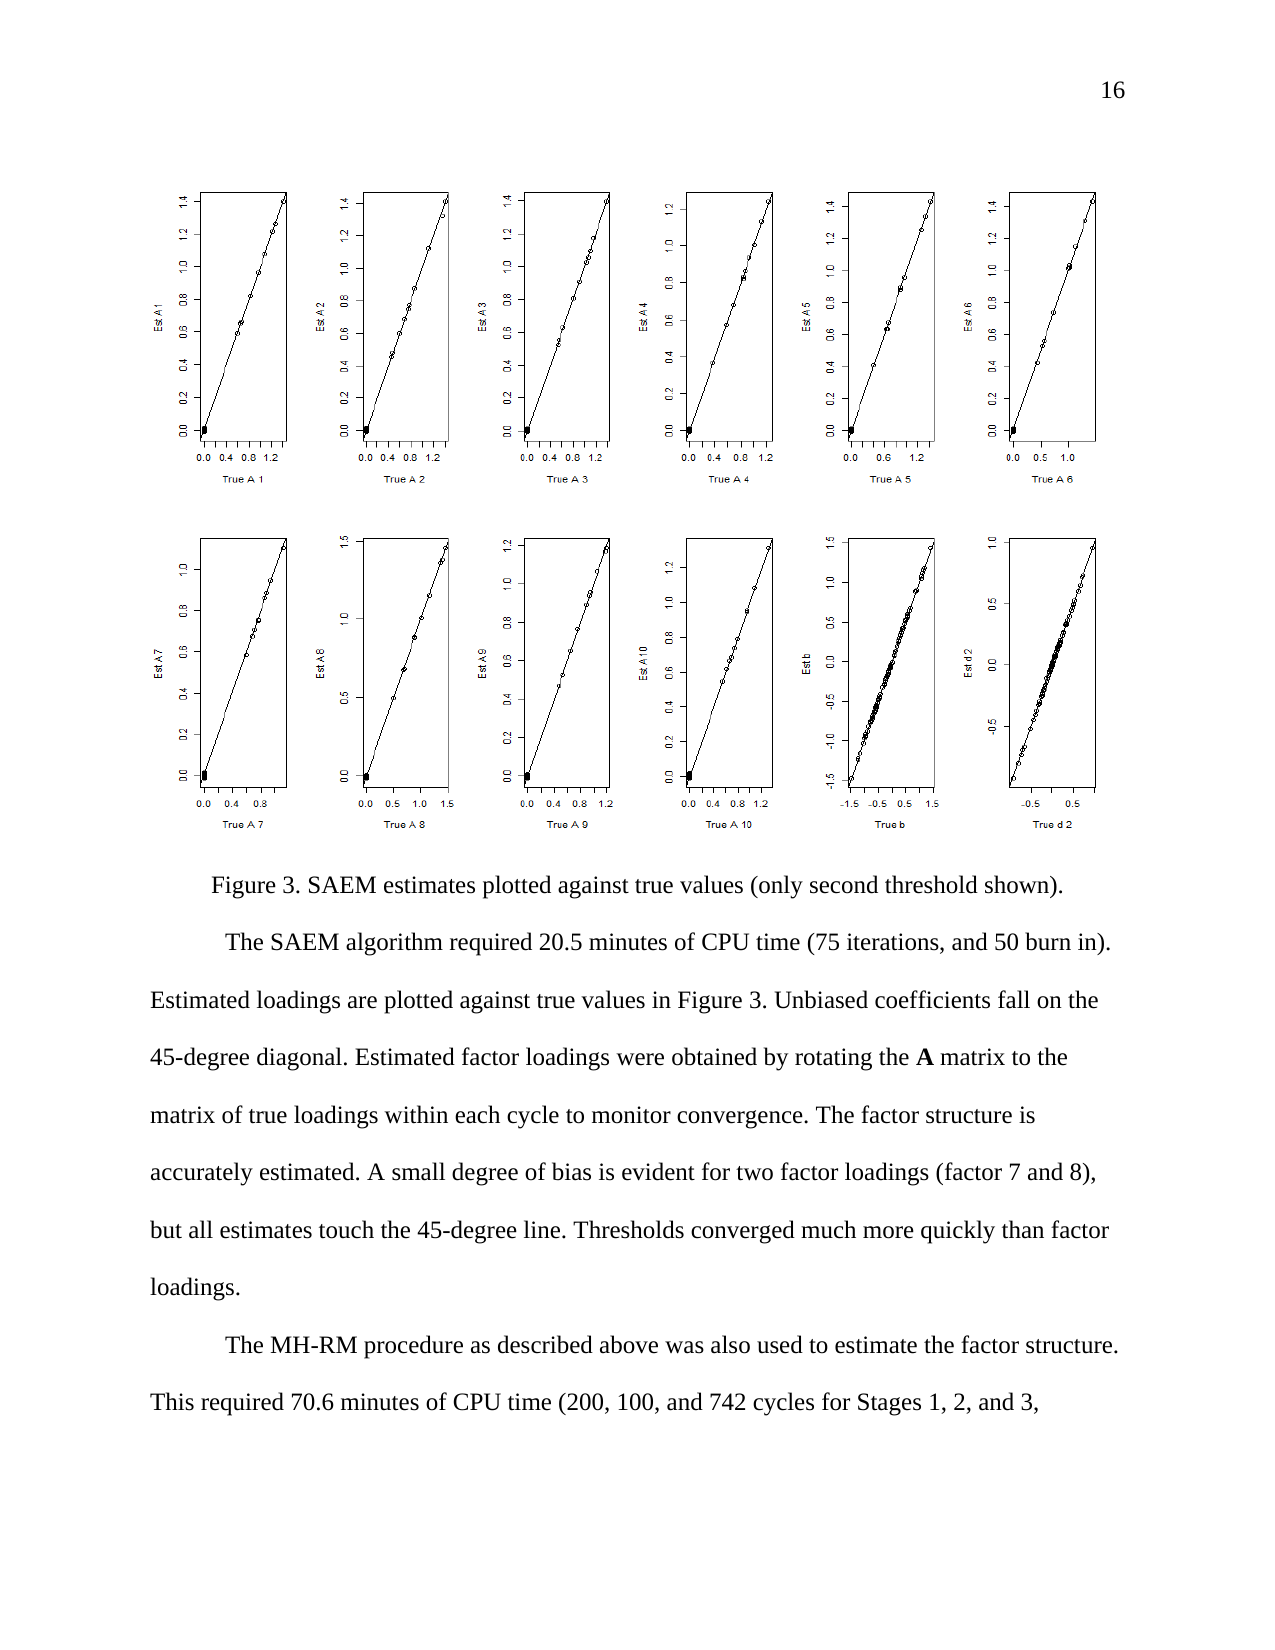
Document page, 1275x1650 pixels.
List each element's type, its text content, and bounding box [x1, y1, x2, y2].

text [150, 1330, 1125, 1416]
text Figure 3. SAEM estimates plotted against true values (only second threshold shown). [150, 870, 1125, 899]
text The SAEM algorithm required 20.5 minutes of CPU time (75 iterations, and 50 burn in). Estimated loadings are plotted against true values in Figure 3. Unbiased coefficients fall on the 45-degree diagonal. Estimated factor loadings were obtained by rotating the A matrix to the matrix of true loadings within each cycle to monitor convergence. The factor structure is accurately estimated. A small degree of bias is evident for two factor loadings (factor 7 and 8), but all estimates touch the 45-degree line. Thresholds converged much more quickly than factor loadings. [150, 927, 1125, 1301]
picture [150, 150, 1121, 841]
